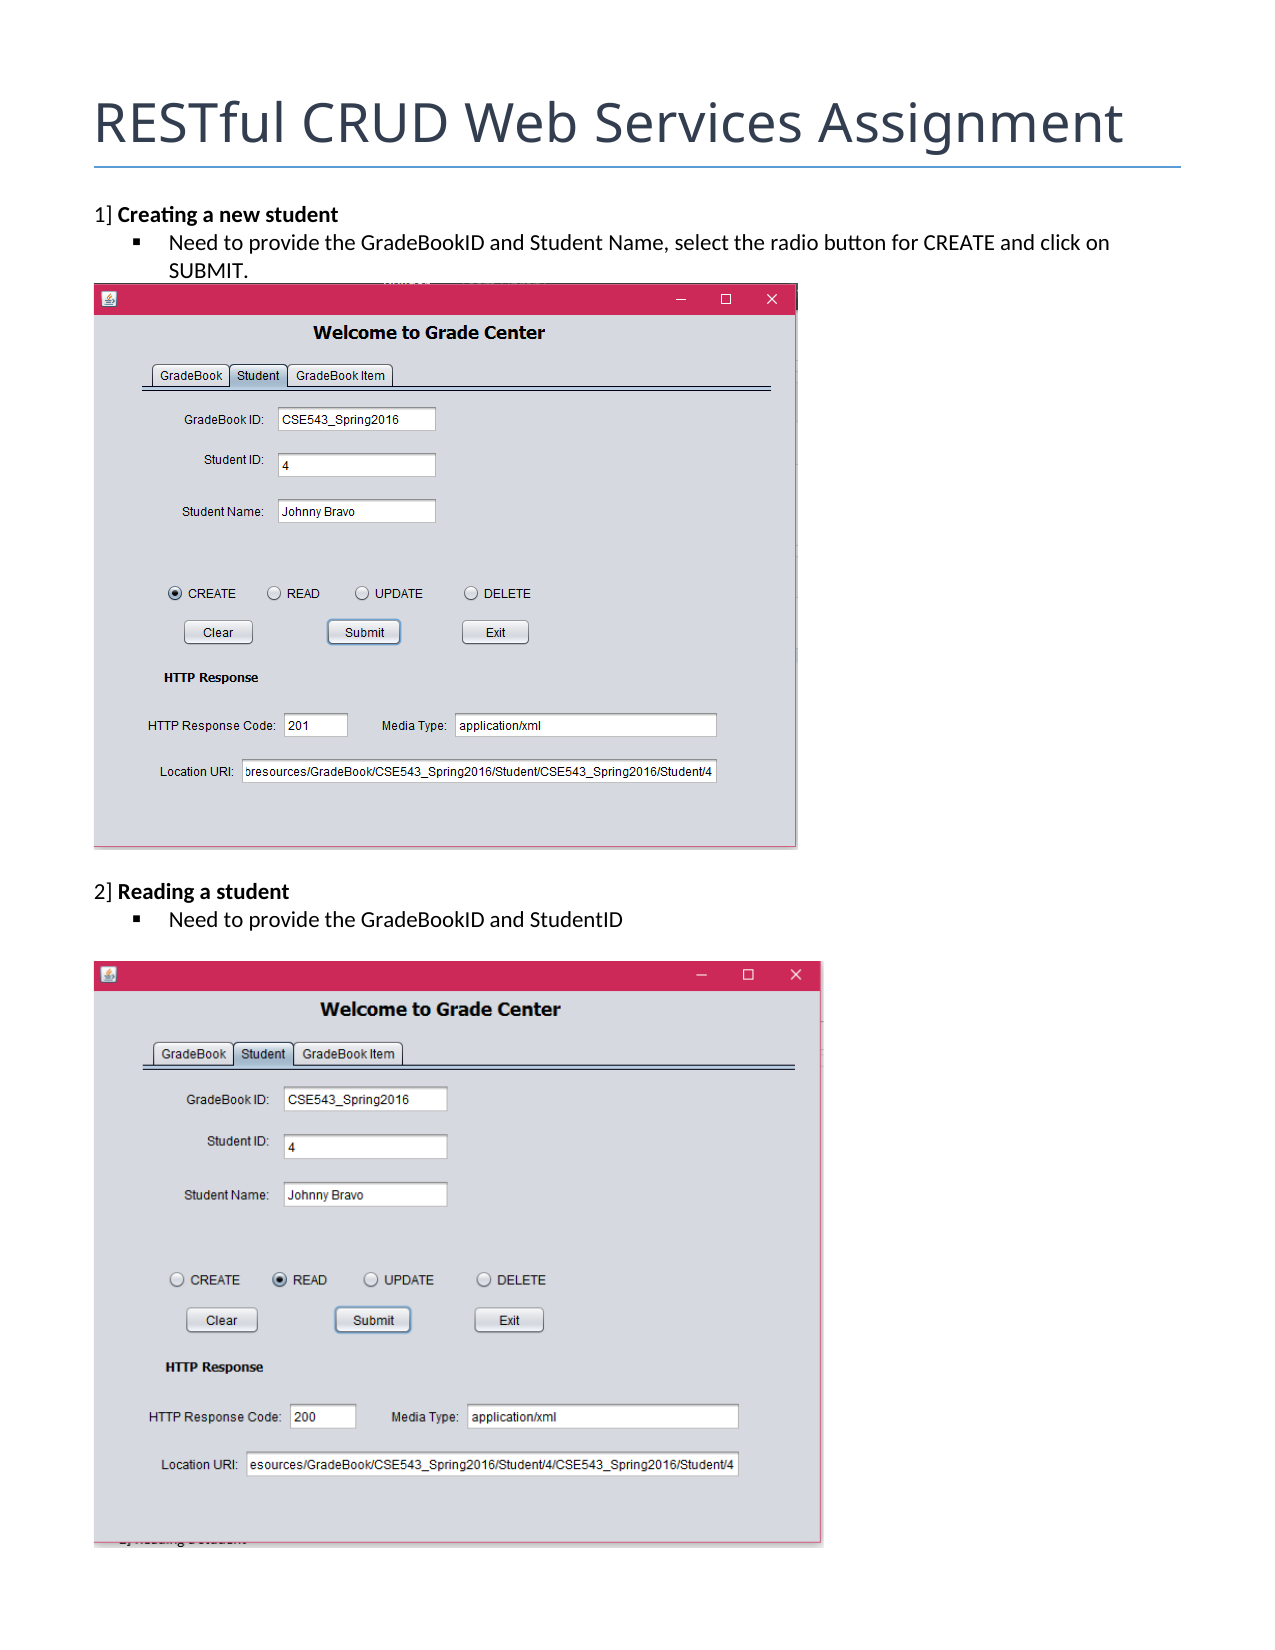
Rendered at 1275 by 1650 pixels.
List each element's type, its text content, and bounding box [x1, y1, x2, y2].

title RESTful CRUD Web Services Assignment [94, 84, 1181, 166]
text 1] Creating a new student [94, 200, 1181, 228]
text 2] Reading a student [94, 877, 1181, 906]
picture [93, 283, 798, 850]
picture [93, 961, 824, 1548]
list Need to provide the GradeBookID and Student Name, select the radio button for CREATE and click on SUBMIT. [131, 228, 1181, 284]
list Need to provide the GradeBookID and StudentID [131, 906, 1181, 933]
